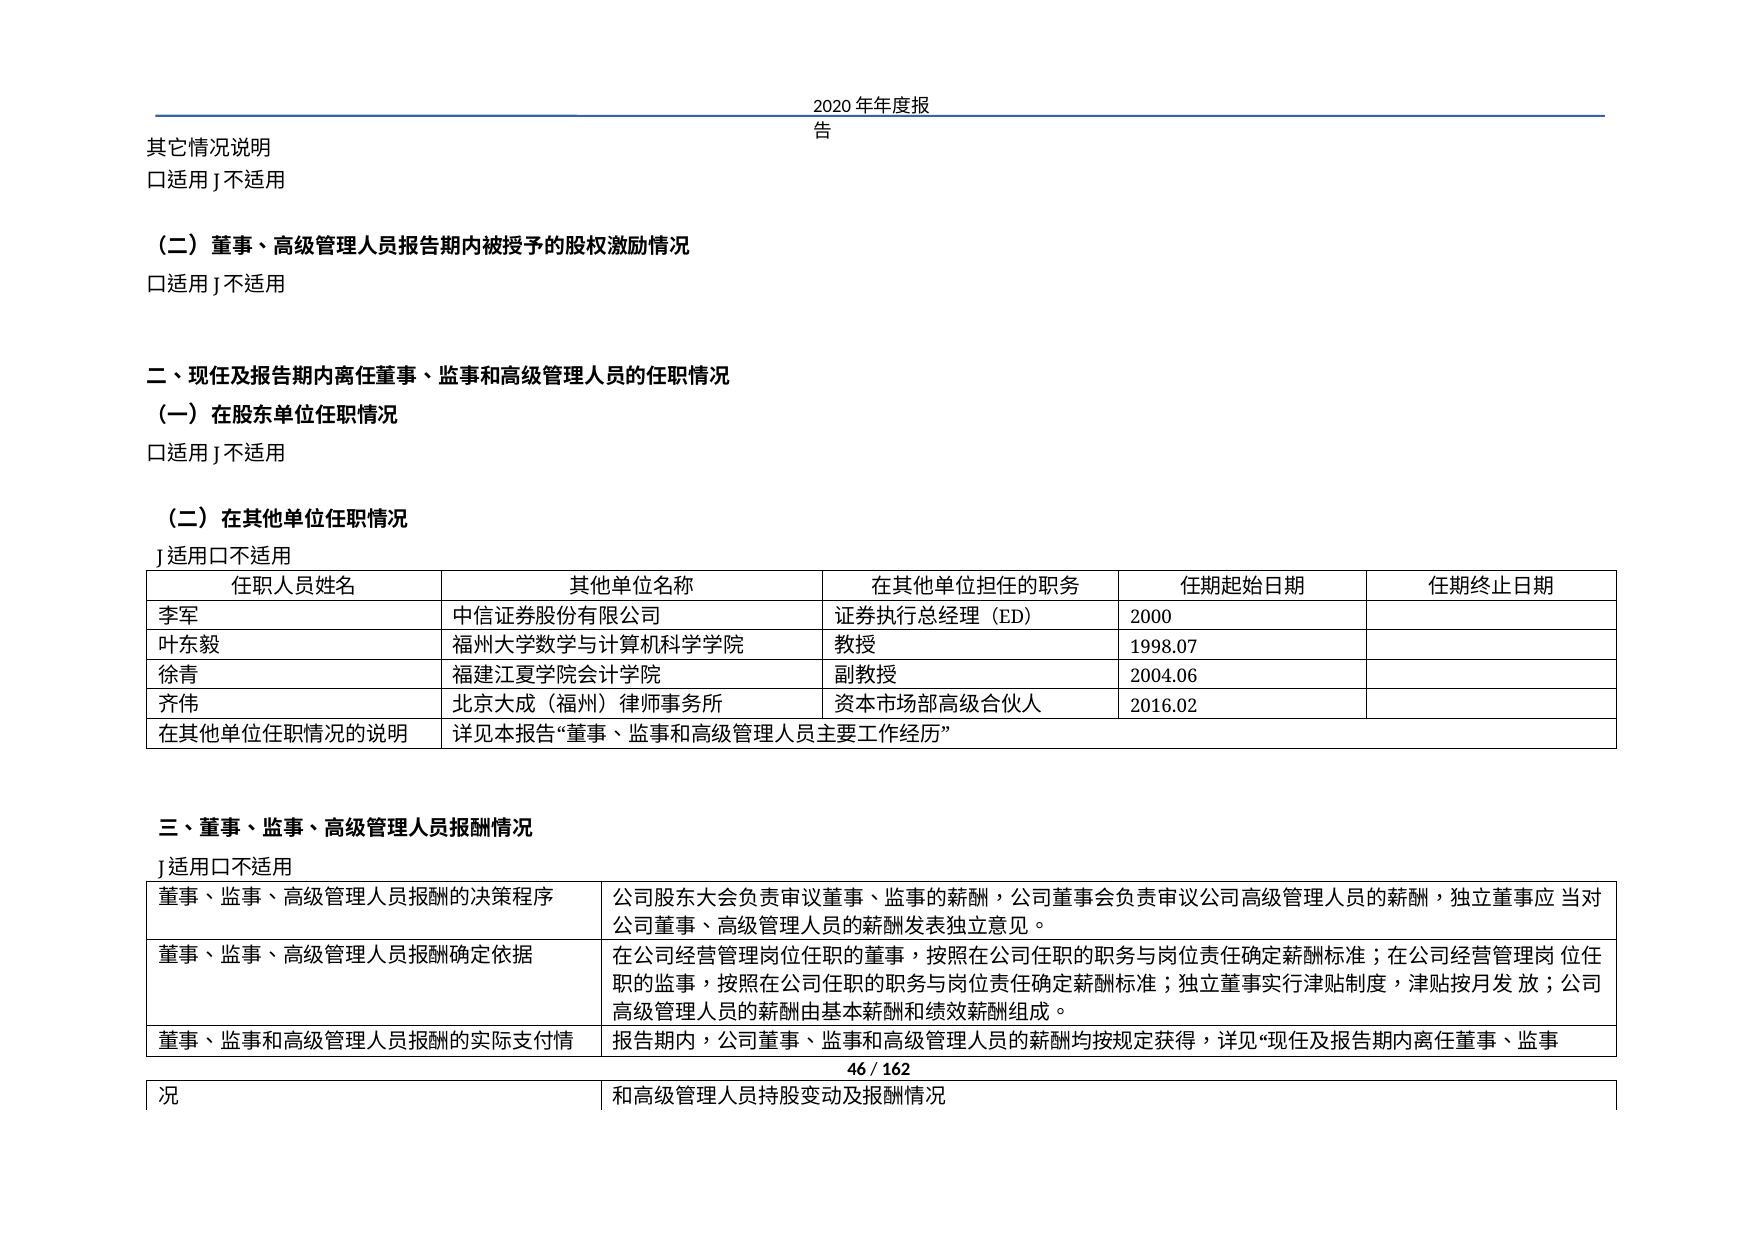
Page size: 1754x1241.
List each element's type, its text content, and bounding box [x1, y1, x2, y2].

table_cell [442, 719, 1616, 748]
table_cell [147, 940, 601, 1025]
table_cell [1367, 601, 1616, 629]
text （二）董事、高级管理人员报告期内被授予的股权激励情况 [146, 229, 1616, 260]
text （一）在股东单位任职情况 [146, 398, 1616, 430]
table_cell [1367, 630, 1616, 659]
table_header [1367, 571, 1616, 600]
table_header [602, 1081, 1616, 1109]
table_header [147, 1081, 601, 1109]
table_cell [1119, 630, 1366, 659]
text 口适用J不适用 [146, 438, 1616, 466]
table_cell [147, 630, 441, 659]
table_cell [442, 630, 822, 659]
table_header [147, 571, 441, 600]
text J适用口不适用 [156, 541, 1616, 570]
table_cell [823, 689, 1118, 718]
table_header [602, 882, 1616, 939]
text 其它情况说明 [146, 133, 1616, 161]
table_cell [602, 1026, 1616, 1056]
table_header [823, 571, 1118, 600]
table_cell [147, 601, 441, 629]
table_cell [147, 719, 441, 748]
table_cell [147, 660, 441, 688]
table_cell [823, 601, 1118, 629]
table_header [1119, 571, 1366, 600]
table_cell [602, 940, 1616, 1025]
text 口适用J不适用 [146, 269, 1616, 297]
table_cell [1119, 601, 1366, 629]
text 二、现任及报告期内离任董事、监事和高级管理人员的任职情况 [146, 362, 1616, 390]
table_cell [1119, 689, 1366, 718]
text （二）在其他单位任职情况 [156, 502, 1616, 533]
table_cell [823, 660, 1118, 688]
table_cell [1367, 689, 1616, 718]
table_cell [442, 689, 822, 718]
text 46 / 162 [847, 1057, 1616, 1080]
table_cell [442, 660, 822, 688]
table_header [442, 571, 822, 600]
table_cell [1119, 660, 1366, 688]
text 三、董事、监事、高级管理人员报酬情况 [158, 813, 1616, 842]
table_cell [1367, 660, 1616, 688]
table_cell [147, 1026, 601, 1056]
text J适用口不适用 [158, 852, 1616, 881]
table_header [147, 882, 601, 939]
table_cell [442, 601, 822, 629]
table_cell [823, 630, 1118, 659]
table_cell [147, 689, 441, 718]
text 口适用J不适用 [146, 165, 1616, 194]
